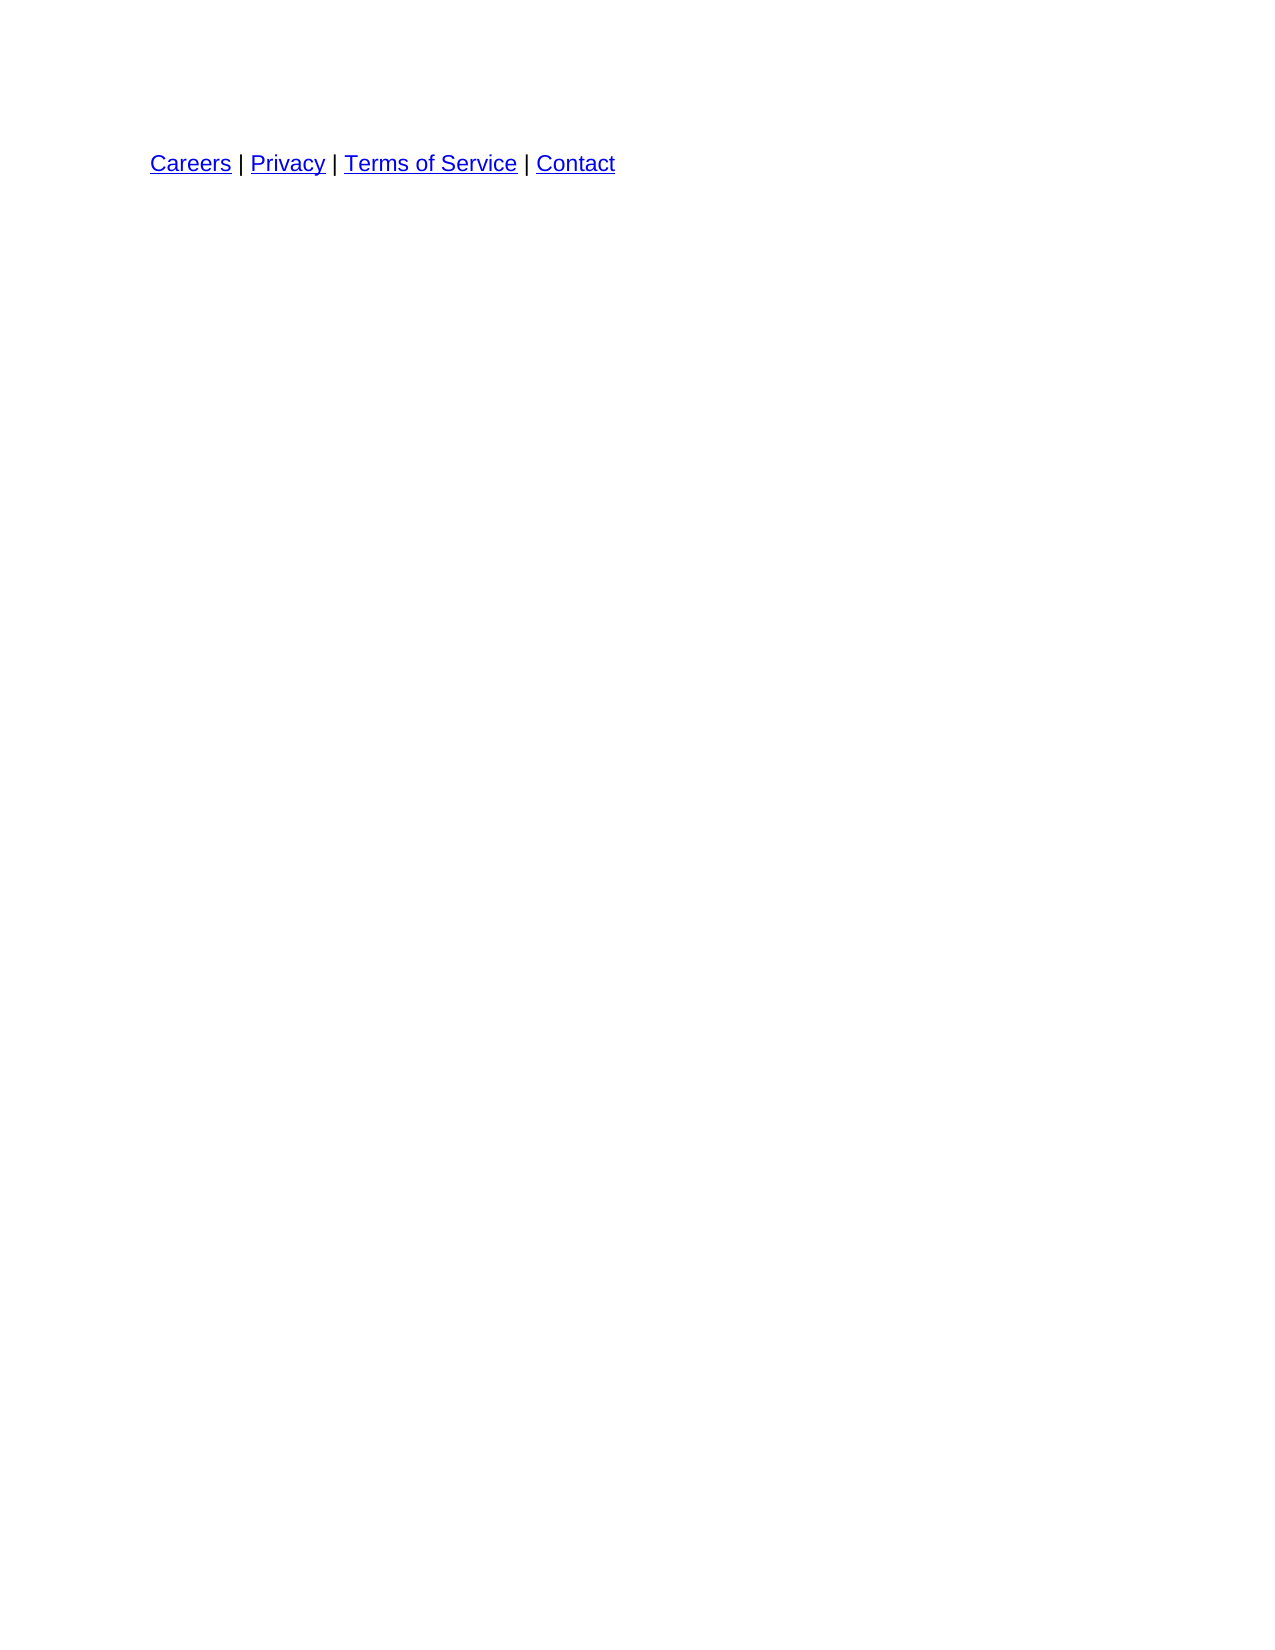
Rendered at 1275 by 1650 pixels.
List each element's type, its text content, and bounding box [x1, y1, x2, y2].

text Careers | Privacy | Terms of Service | Contact [150, 150, 1125, 176]
